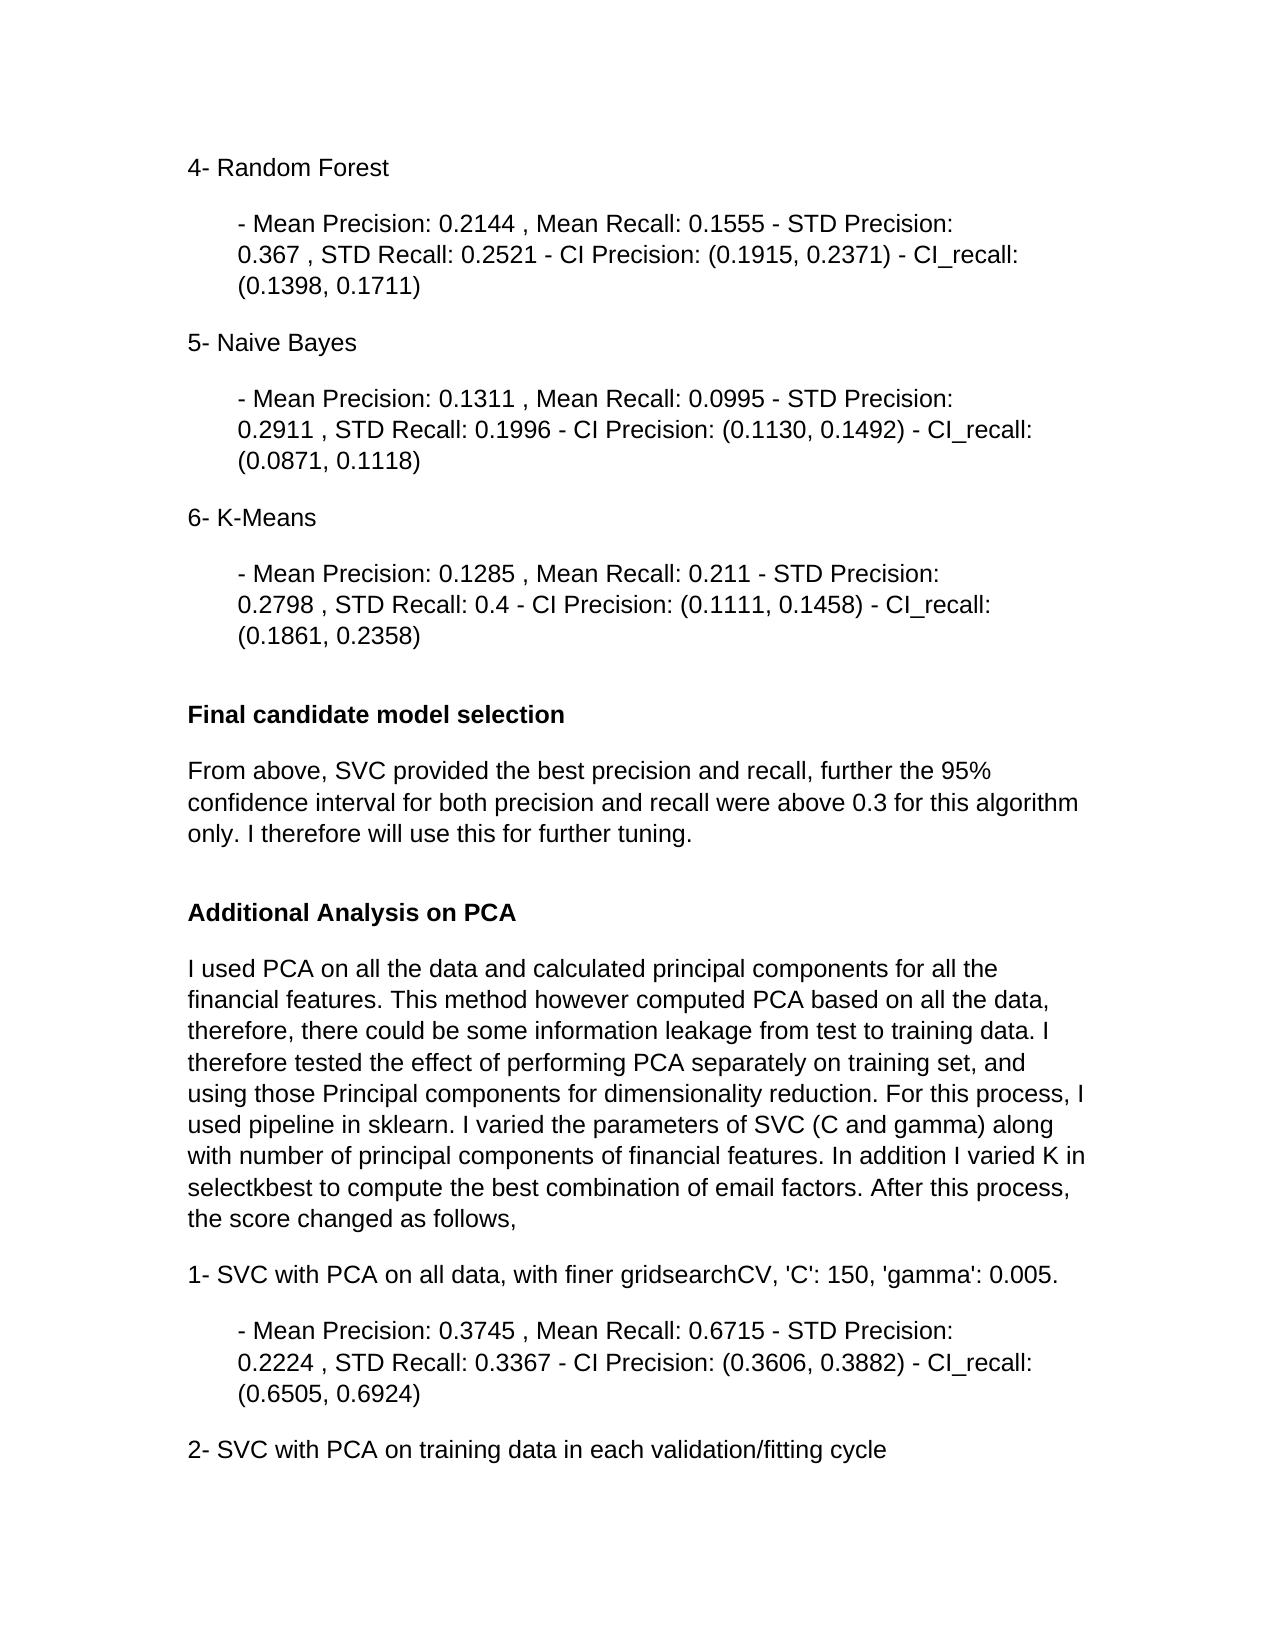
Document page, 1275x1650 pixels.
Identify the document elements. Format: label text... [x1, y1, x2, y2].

text Additional Analysis on PCA [187, 897, 1087, 926]
text 4- Random Forest [187, 150, 1087, 181]
text 5- Naive Bayes [187, 325, 1087, 356]
text 2- SVC with PCA on training data in each validation/fitting cycle [187, 1432, 1087, 1464]
text 6- K-Means [187, 500, 1087, 531]
text - Mean Precision: 0.1311 , Mean Recall: 0.0995 - STD Precision: 0.2911 , STD Recall: 0.1996 - CI Precision: (0.1130, 0.1492) - CI_recall: (0.0871, 0.1118) [237, 381, 1037, 475]
text From above, SVC provided the best precision and recall, further the 95% confidence interval for both precision and recall were above 0.3 for this algorithm only. I therefore will use this for further tuning. [187, 754, 1087, 847]
text I used PCA on all the data and calculated principal components for all the financial features. This method however computed PCA based on all the data, therefore, there could be some information leakage from test to training data. I therefore tested the effect of performing PCA separately on training set, and using those Principal components for dimensionality reduction. For this process, I used pipeline in sklearn. I varied the parameters of SVC (C and gamma) along with number of principal components of financial features. In addition I varied K in selectkbest to compute the best combination of email factors. After this process, the score changed as follows, [187, 951, 1087, 1232]
text - Mean Precision: 0.1285 , Mean Recall: 0.211 - STD Precision: 0.2798 , STD Recall: 0.4 - CI Precision: (0.1111, 0.1458) - CI_recall: (0.1861, 0.2358) [237, 556, 1037, 650]
text 1- SVC with PCA on all data, with finer gridsearchCV, 'C': 150, 'gamma': 0.005. [187, 1257, 1087, 1289]
text Final candidate model selection [187, 700, 1087, 729]
text - Mean Precision: 0.2144 , Mean Recall: 0.1555 - STD Precision: 0.367 , STD Recall: 0.2521 - CI Precision: (0.1915, 0.2371) - CI_recall: (0.1398, 0.1711) [237, 206, 1037, 300]
text - Mean Precision: 0.3745 , Mean Recall: 0.6715 - STD Precision: 0.2224 , STD Recall: 0.3367 - CI Precision: (0.3606, 0.3882) - CI_recall: (0.6505, 0.6924) [237, 1314, 1037, 1407]
